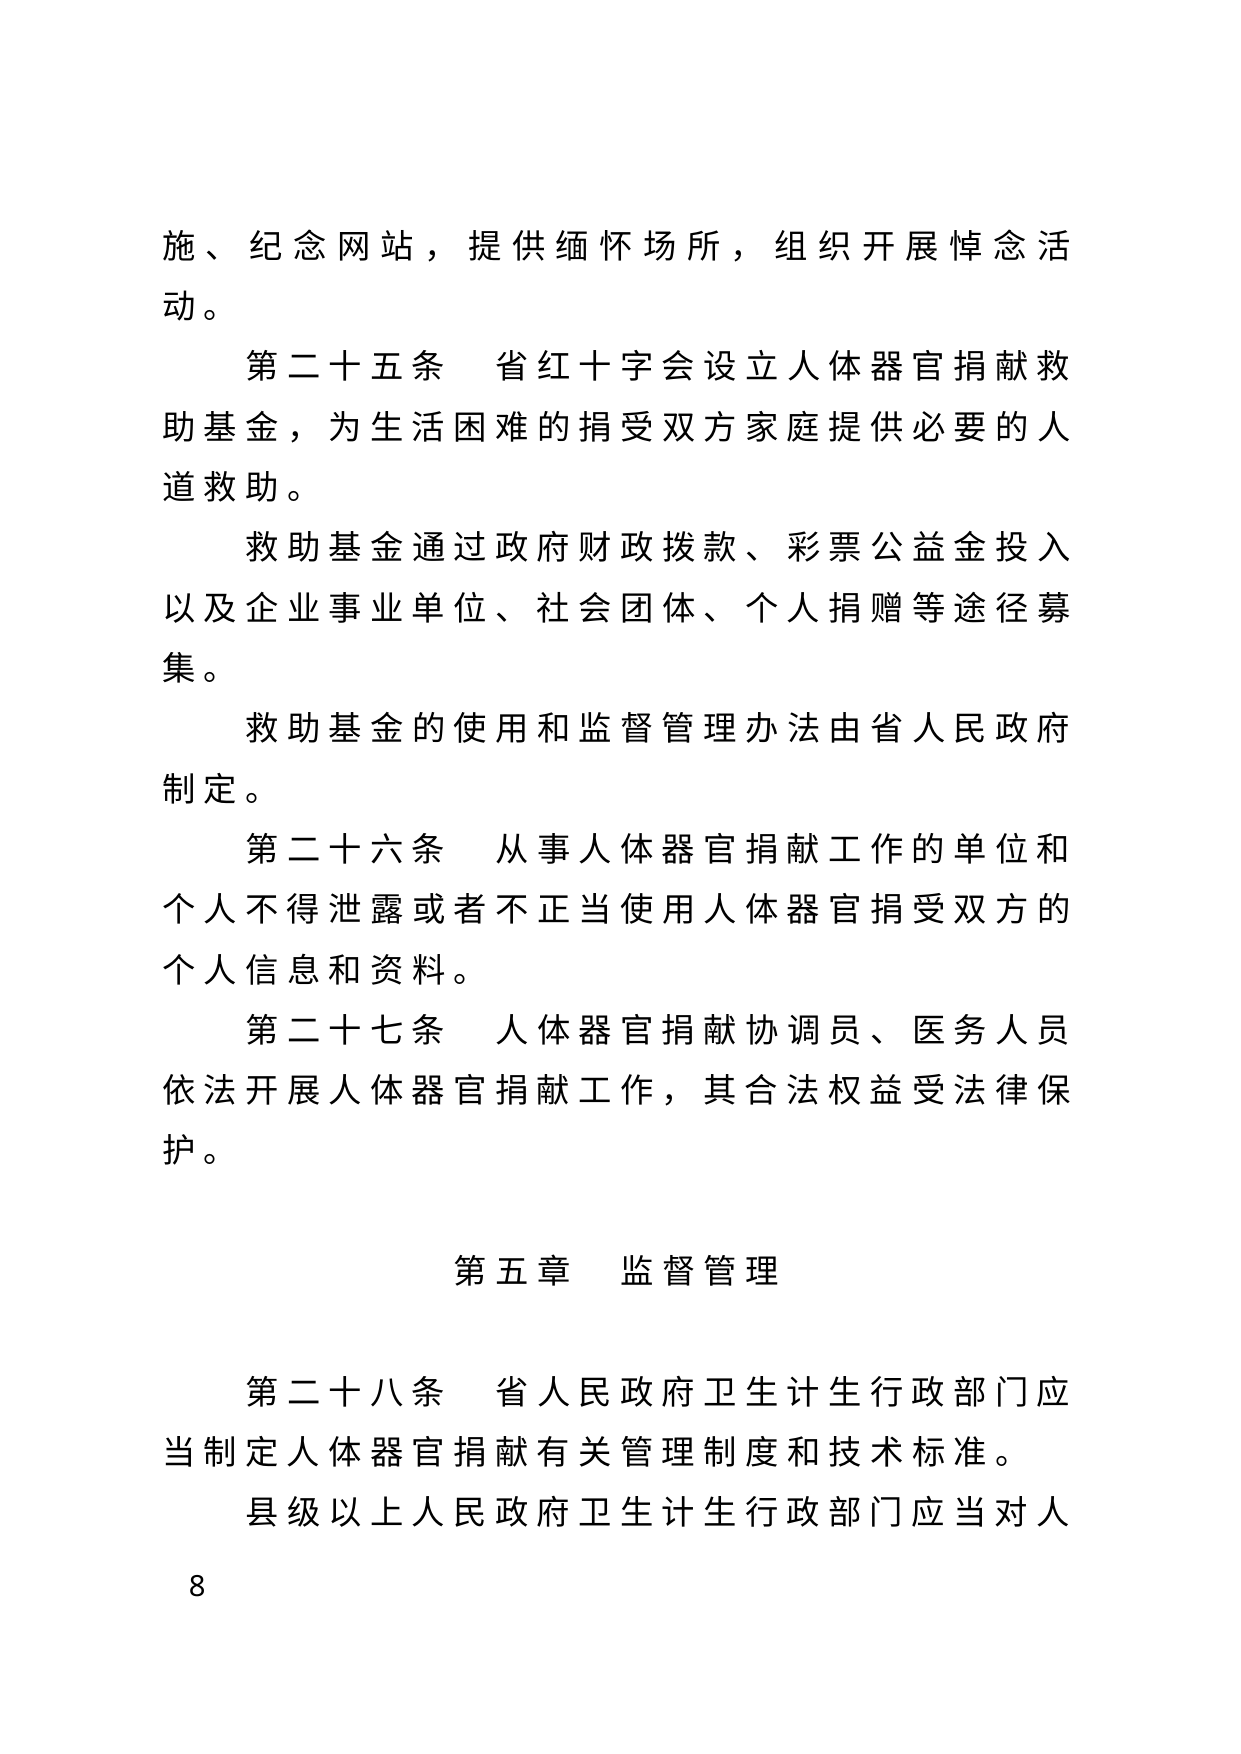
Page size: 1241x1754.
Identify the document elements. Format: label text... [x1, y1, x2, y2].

text 救助基金通过政府财政拨款、彩票公益金投入以及企业事业单位、社会团体、个人捐赠等途径募集。 [162, 515, 1078, 696]
text 第二十八条 省人民政府卫生计生行政部门应当制定人体器官捐献有关管理制度和技术标准。 [162, 1359, 1078, 1480]
text 第五章 监督管理 [162, 1239, 1078, 1299]
text 第二十六条 从事人体器官捐献工作的单位和个人不得泄露或者不正当使用人体器官捐受双方的个人信息和资料。 [162, 817, 1078, 998]
text 第二十五条 省红十字会设立人体器官捐献救助基金，为生活困难的捐受双方家庭提供必要的人道救助。 [162, 334, 1078, 515]
text 第二十七条 人体器官捐献协调员、医务人员依法开展人体器官捐献工作，其合法权益受法律保护。 [162, 998, 1078, 1178]
text 救助基金的使用和监督管理办法由省人民政府制定。 [162, 696, 1078, 817]
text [162, 213, 1078, 334]
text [162, 1480, 1078, 1540]
